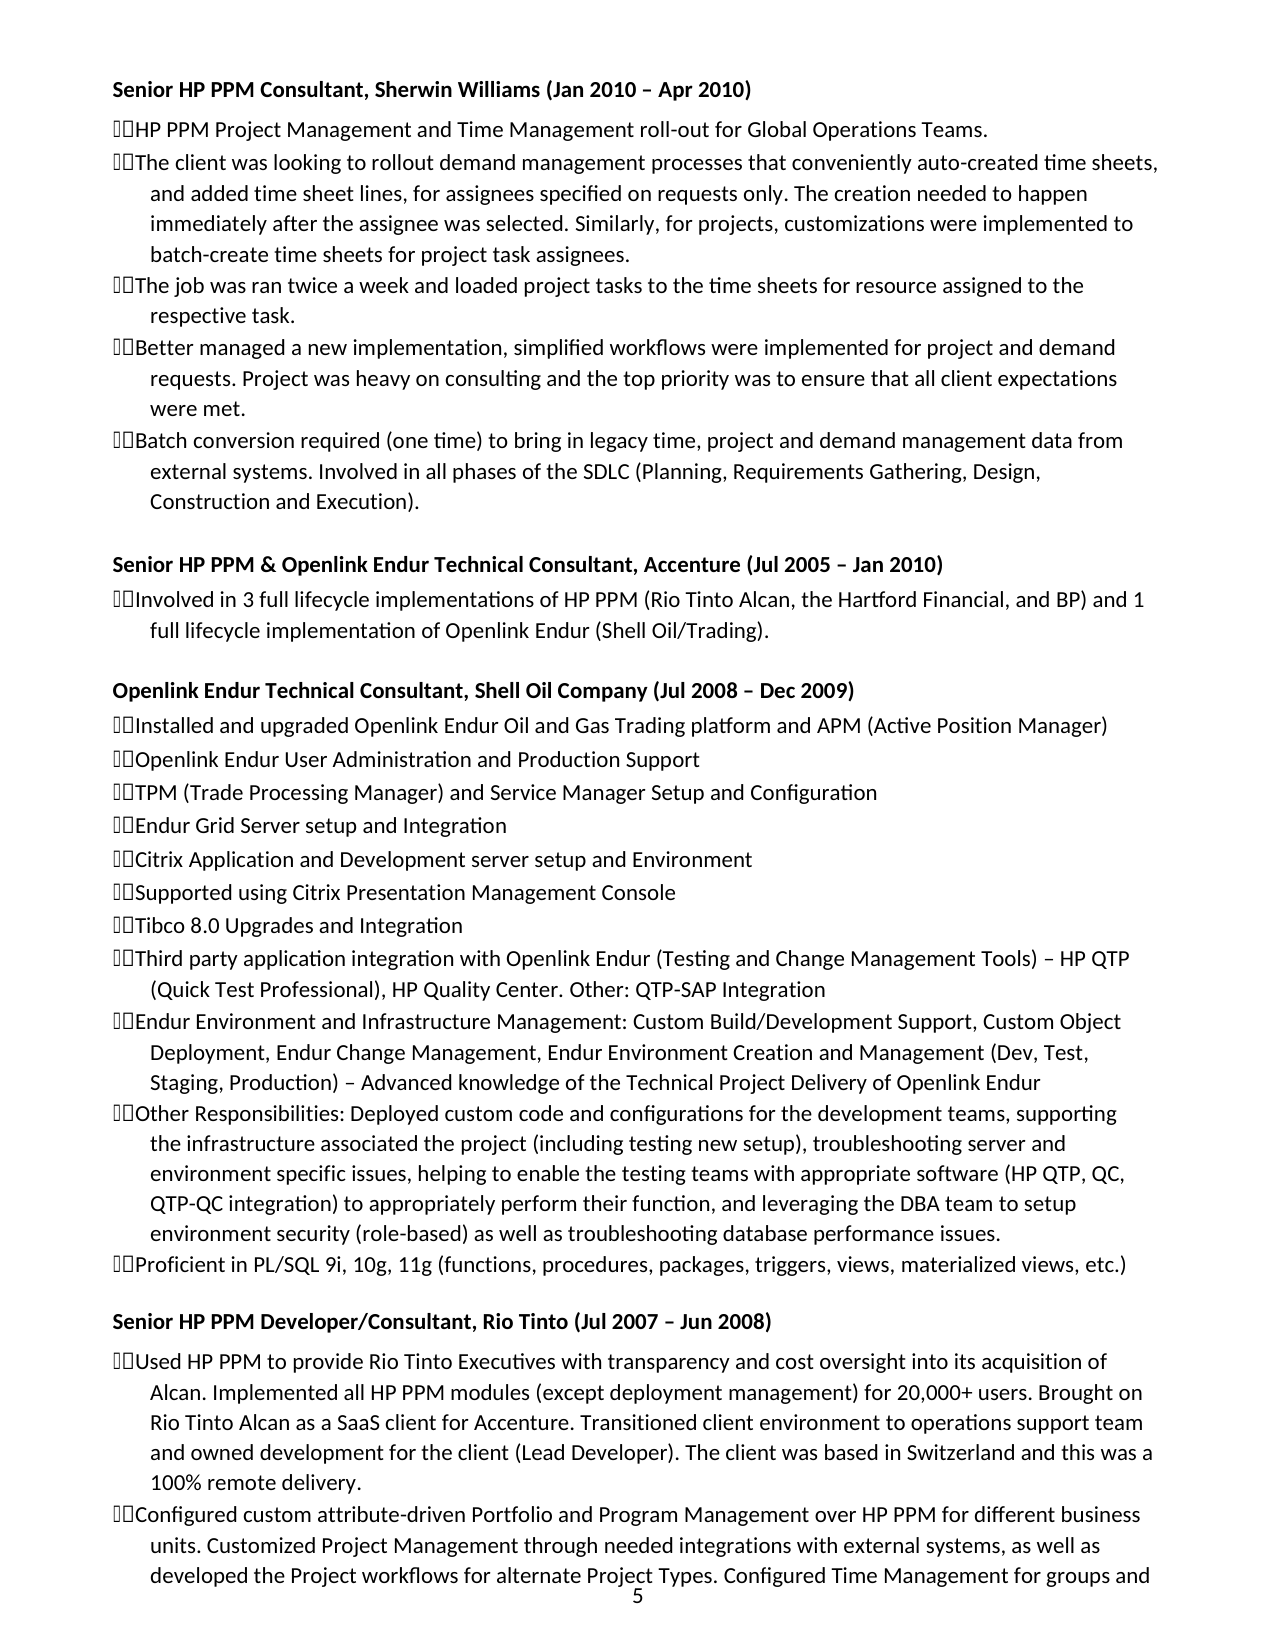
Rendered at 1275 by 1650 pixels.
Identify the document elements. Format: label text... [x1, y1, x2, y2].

text Openlink Endur Technical Consultant, Shell Oil Company (Jul 2008 – Dec 2009) [112, 676, 1171, 704]
text Installed and upgraded Openlink Endur Oil and Gas Trading platform and APM (Active Position Manager) [112, 709, 1171, 741]
text Senior HP PPM Developer/Consultant, Rio Tinto (Jul 2007 – Jun 2008) [112, 1307, 1171, 1335]
text TPM (Trade Processing Manager) and Service Manager Setup and Configuration [112, 776, 1171, 807]
text Senior HP PPM & Openlink Endur Technical Consultant, Accenture (Jul 2005 – Jan 2010) [112, 550, 1171, 578]
text Tibco 8.0 Upgrades and Integration [112, 909, 1171, 940]
text Other Responsibilities: Deployed custom code and configurations for the development teams, supporting [112, 1098, 1171, 1127]
text Batch conversion required (one time) to bring in legacy time, project and demand management data from external systems. Involved in all phases of the SDLC (Planning, Requirements Gathering, Design, Construction and Execution). [112, 424, 1142, 515]
text respective task. [150, 301, 1171, 329]
text Proficient in PL/SQL 9i, 10g, 11g (functions, procedures, packages, triggers, views, materialized views, etc.) [112, 1249, 1171, 1278]
text Third party application integration with Openlink Endur (Testing and Change Management Tools) – HP QTP (Quick Test Professional), HP Quality Center. Other: QTP-SAP Integration [112, 942, 1150, 1003]
text the infrastructure associated the project (including testing new setup), troubleshooting server and environment specific issues, helping to enable the testing teams with appropriate software (HP QTP, QC, QTP-QC integration) to appropriately perform their function, and leveraging the DBA team to setup environment security (role-based) as well as troubleshooting database performance issues. [150, 1129, 1129, 1247]
text 100% remote delivery. [150, 1468, 1171, 1496]
text Better managed a new implementation, simplified workflows were implemented for project and demand requests. Project was heavy on consulting and the top priority was to ensure that all client expectations were met. [112, 331, 1135, 422]
text Involved in 3 full lifecycle implementations of HP PPM (Rio Tinto Alcan, the Hartford Financial, and BP) and 1 full lifecycle implementation of Openlink Endur (Shell Oil/Trading). [112, 583, 1163, 644]
text Endur Environment and Infrastructure Management: Custom Build/Development Support, Custom Object Deployment, Endur Change Management, Endur Environment Creation and Management (Dev, Test, Staging, Production) – Advanced knowledge of the Technical Project Delivery of Openlink Endur [112, 1005, 1140, 1096]
text Supported using Citrix Presentation Management Console [112, 876, 1171, 907]
text Openlink Endur User Administration and Production Support [112, 743, 1171, 774]
text The client was looking to rollout demand management processes that conveniently auto-created time sheets, and added time sheet lines, for assignees specified on requests only. The creation needed to happen immediately after the assignee was selected. Similarly, for projects, customizations were implemented to batch-create time sheets for project task assignees. [112, 146, 1163, 268]
text The job was ran twice a week and loaded project tasks to the time sheets for resource assigned to the [112, 270, 1171, 299]
text Endur Grid Server setup and Integration [112, 809, 1171, 840]
text Senior HP PPM Consultant, Sherwin Williams (Jan 2010 – Apr 2010) [112, 75, 1171, 103]
text HP PPM Project Management and Time Management roll-out for Global Operations Teams. [112, 113, 1171, 144]
text Citrix Application and Development server setup and Environment [112, 842, 1171, 874]
text Configured custom attribute-driven Portfolio and Program Management over HP PPM for different business units. Customized Project Management through needed integrations with external systems, as well as developed the Project workflows for alternate Project Types. Configured Time Management for groups and [112, 1498, 1160, 1589]
text Used HP PPM to provide Rio Tinto Executives with transparency and cost oversight into its acquisition of Alcan. Implemented all HP PPM modules (except deployment management) for 20,000+ users. Brought on Rio Tinto Alcan as a SaaS client for Accenture. Transitioned client environment to operations support team and owned development for the client (Lead Developer). The client was based in Switzerland and this was a [112, 1345, 1157, 1466]
